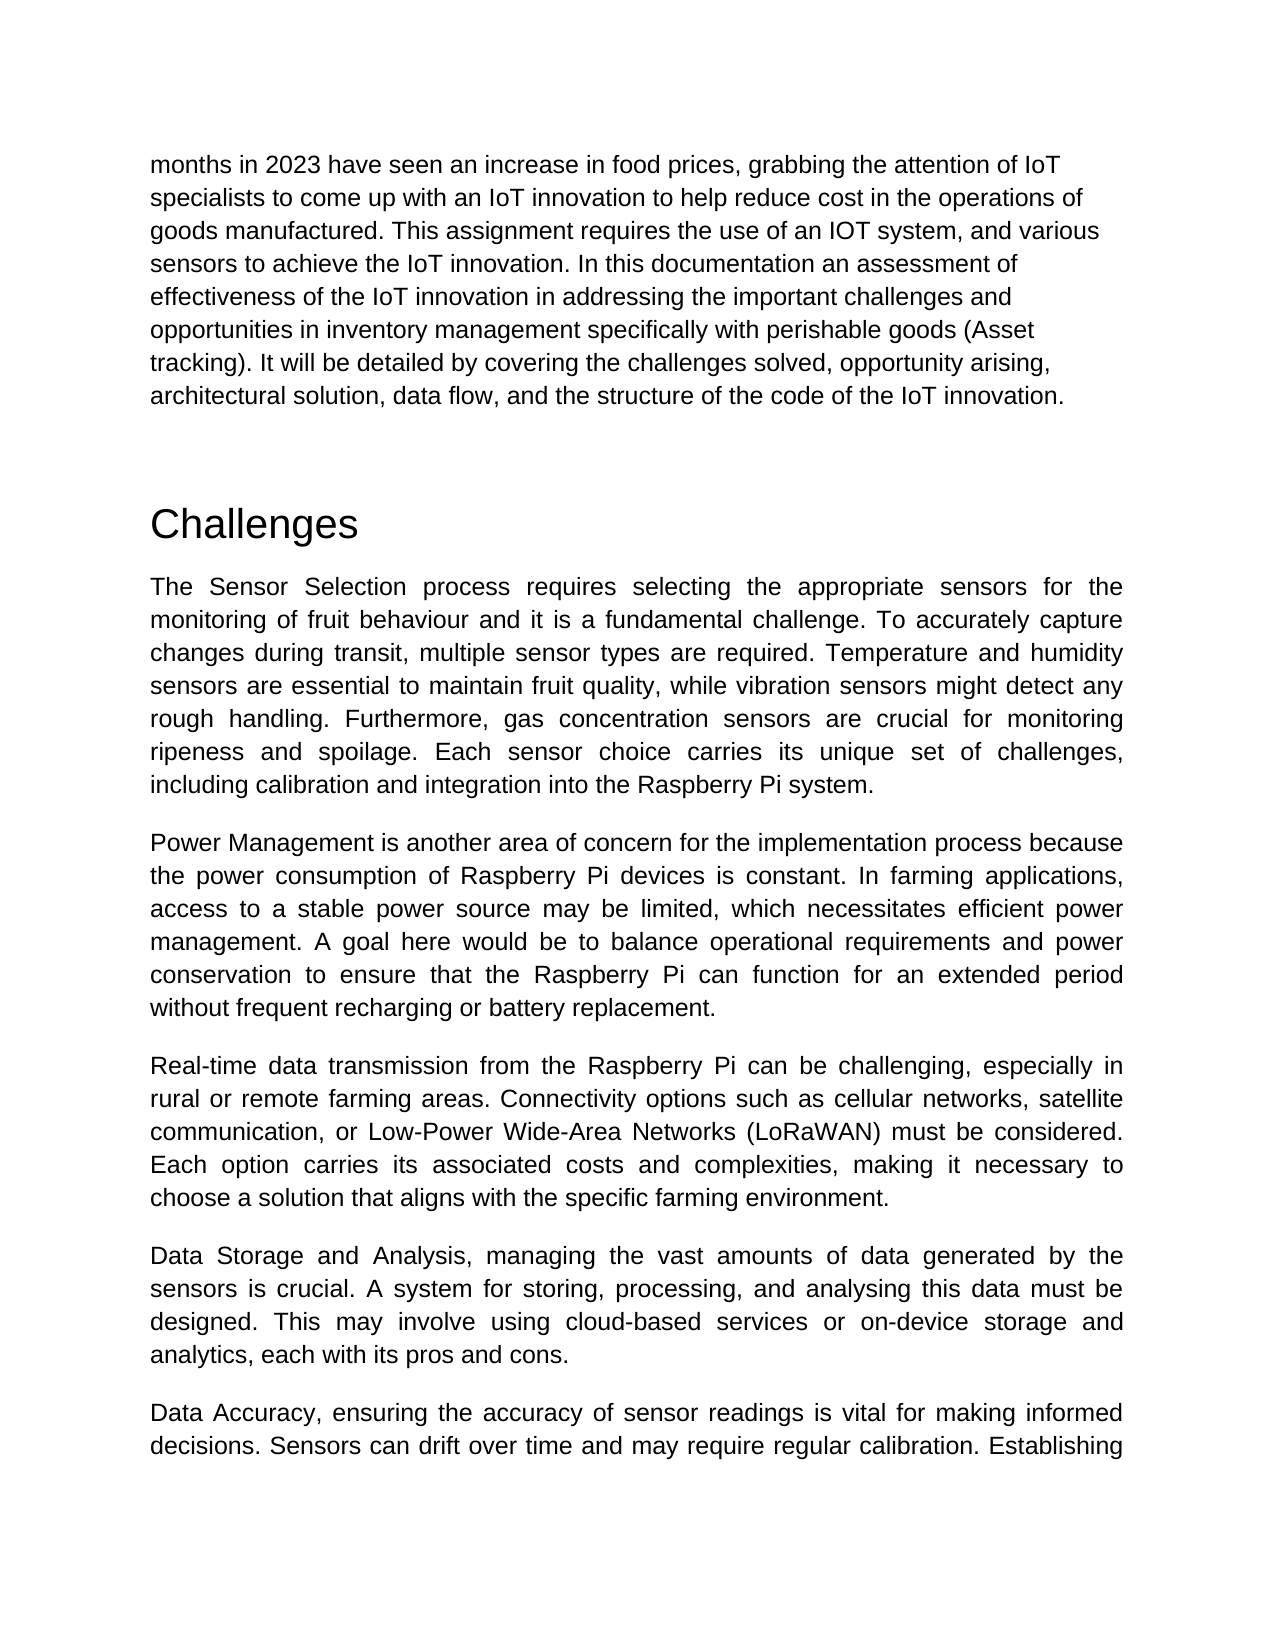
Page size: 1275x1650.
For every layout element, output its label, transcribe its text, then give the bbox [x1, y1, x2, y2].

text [150, 1398, 1125, 1460]
text Power Management is another area of concern for the implementation process because the power consumption of Raspberry Pi devices is constant. In farming applications, access to a stable power source may be limited, which necessitates efficient power management. A goal here would be to balance operational requirements and power conservation to ensure that the Raspberry Pi can function for an extended period without frequent recharging or battery replacement. [150, 828, 1125, 1022]
subtitle Challenges [150, 499, 1125, 547]
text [150, 150, 1125, 410]
text Data Storage and Analysis, managing the vast amounts of data generated by the sensors is crucial. A system for storing, processing, and analysing this data must be designed. This may involve using cloud-based services or on-device storage and analytics, each with its pros and cons. [150, 1241, 1125, 1369]
text Real-time data transmission from the Raspberry Pi can be challenging, especially in rural or remote farming areas. Connectivity options such as cellular networks, satellite communication, or Low-Power Wide-Area Networks (LoRaWAN) must be considered. Each option carries its associated costs and complexities, making it necessary to choose a solution that aligns with the specific farming environment. [150, 1051, 1125, 1212]
text The Sensor Selection process requires selecting the appropriate sensors for the monitoring of fruit behaviour and it is a fundamental challenge. To accurately capture changes during transit, multiple sensor types are required. Temperature and humidity sensors are essential to maintain fruit quality, while vibration sensors might detect any rough handling. Furthermore, gas concentration sensors are crucial for monitoring ripeness and spoilage. Each sensor choice carries its unique set of challenges, including calibration and integration into the Raspberry Pi system. [150, 572, 1125, 799]
